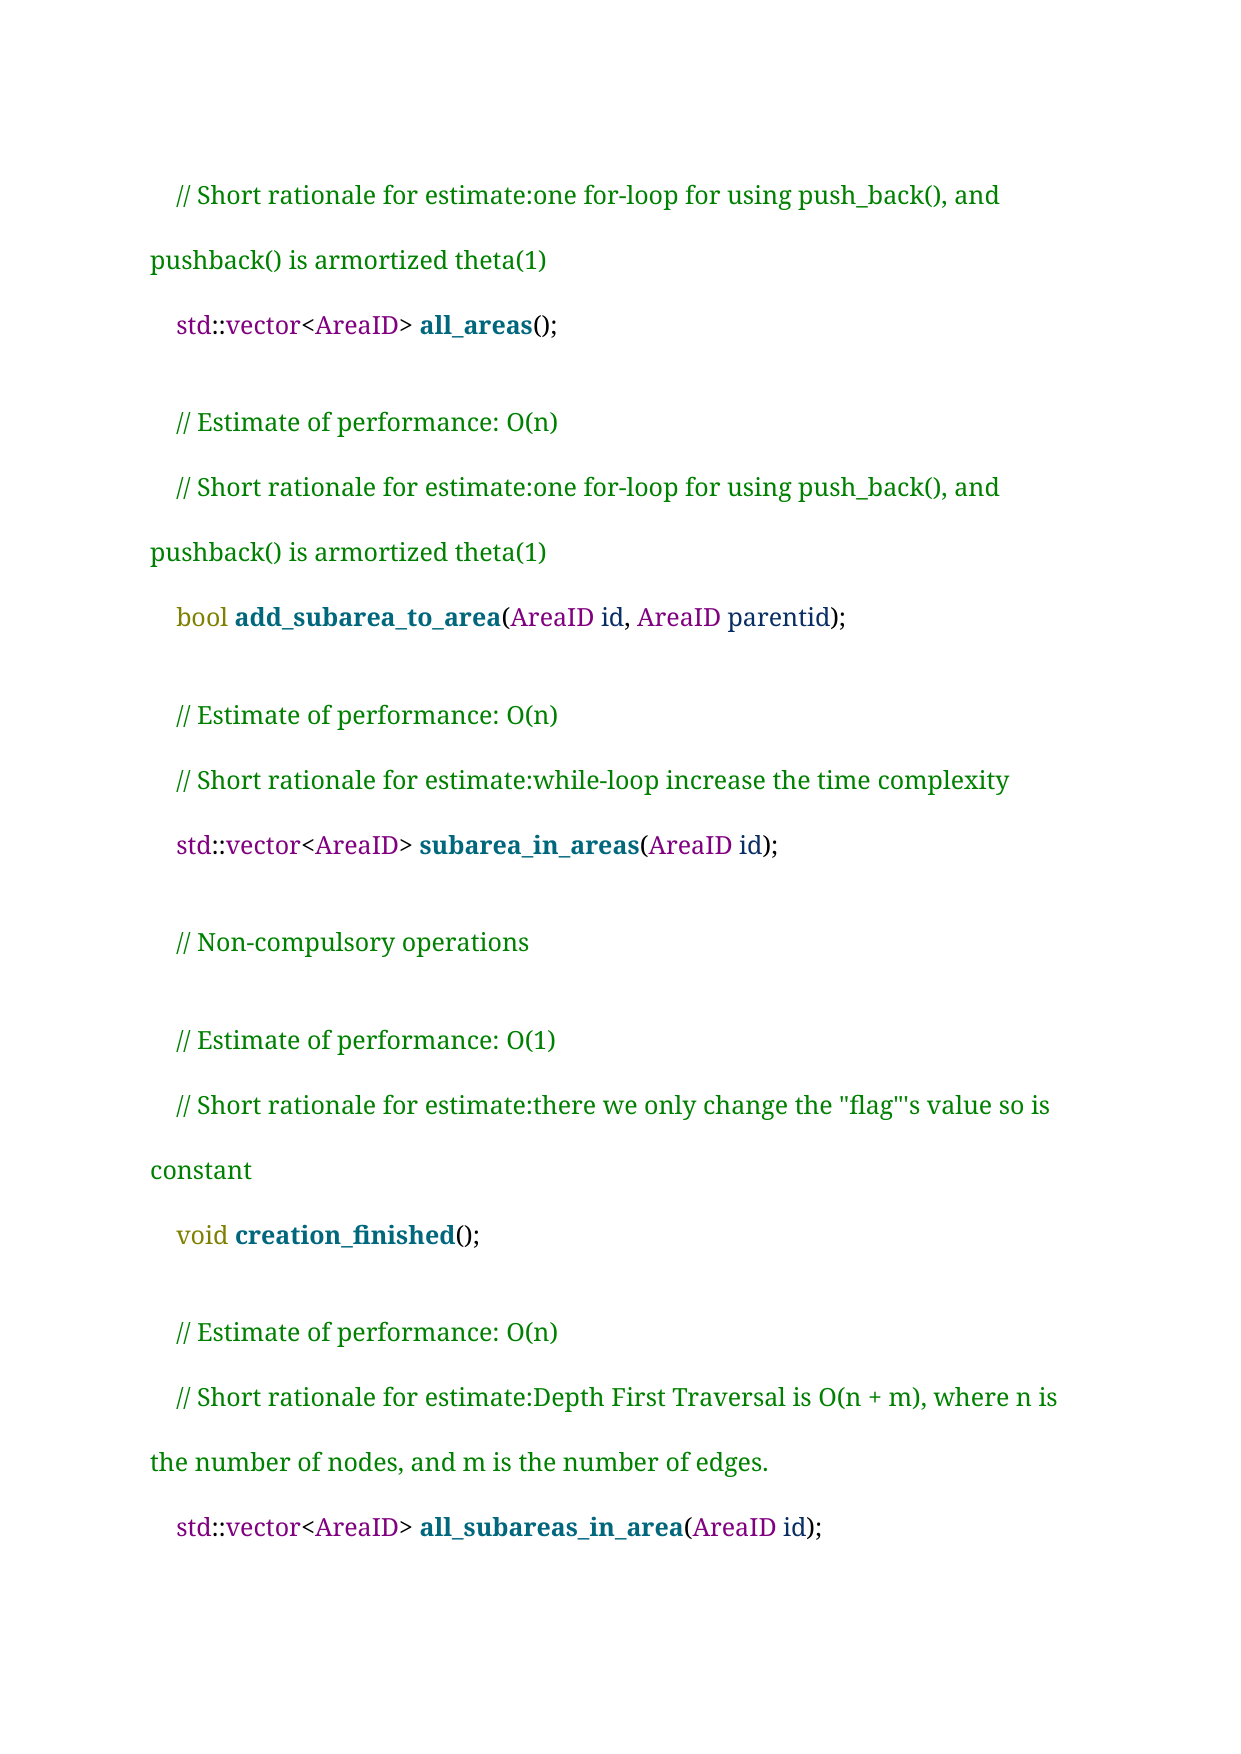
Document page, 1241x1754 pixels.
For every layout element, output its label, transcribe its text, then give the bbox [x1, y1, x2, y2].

text std::vector<AreaID> all_areas(); [150, 292, 1090, 357]
text std::vector<AreaID> all_subareas_in_area(AreaID id); [150, 1494, 1090, 1559]
text // Short rationale for estimate:one for-loop for using push_back(), and pushback() is armortized theta(1) [150, 162, 1090, 292]
text // Short rationale for estimate:one for-loop for using push_back(), and pushback() is armortized theta(1) [150, 454, 1090, 584]
text // Non-compulsory operations [150, 909, 1090, 974]
text // Estimate of performance: O(n) [150, 1299, 1090, 1364]
text std::vector<AreaID> subarea_in_areas(AreaID id); [150, 812, 1090, 877]
text // Short rationale for estimate:there we only change the "flag"'s value so is constant [150, 1072, 1090, 1202]
text // Estimate of performance: O(n) [150, 682, 1090, 747]
text // Short rationale for estimate:while-loop increase the time complexity [150, 747, 1090, 812]
text void creation_finished(); [150, 1202, 1090, 1267]
text bool add_subarea_to_area(AreaID id, AreaID parentid); [150, 584, 1090, 649]
text // Estimate of performance: O(1) [150, 1007, 1090, 1072]
text // Estimate of performance: O(n) [150, 389, 1090, 454]
text // Short rationale for estimate:Depth First Traversal is O(n + m), where n is the number of nodes, and m is the number of edges. [150, 1364, 1090, 1494]
